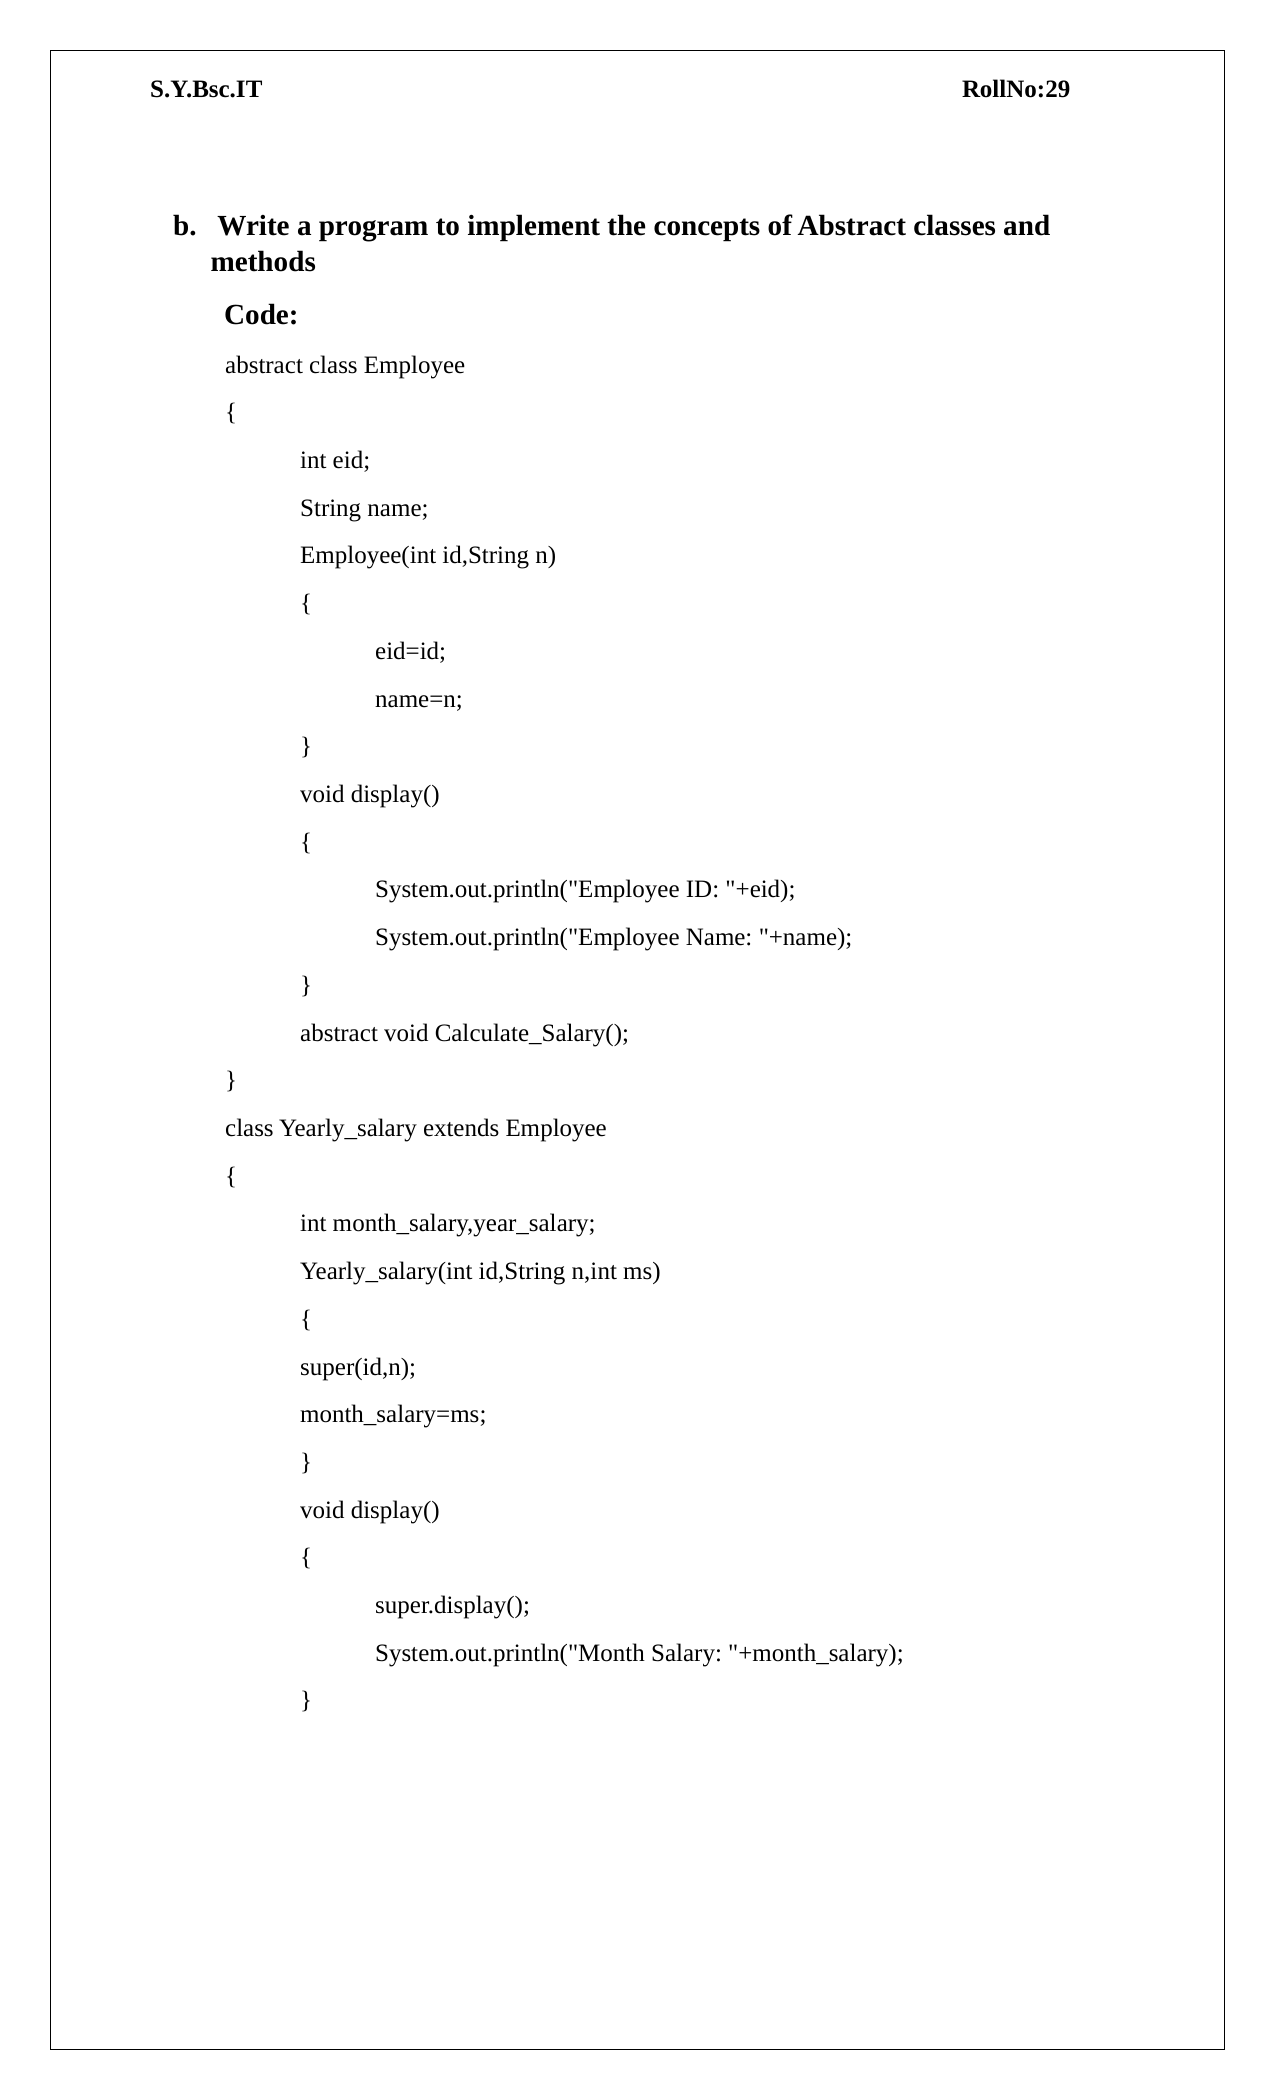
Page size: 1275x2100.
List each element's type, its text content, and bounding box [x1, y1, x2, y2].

text Code: [187, 297, 1125, 331]
text { [262, 1304, 1125, 1333]
text } [262, 1447, 1125, 1476]
text Yearly_salary(int id,String n,int ms) [262, 1256, 1125, 1285]
text super.display(); [337, 1590, 1125, 1619]
text class Yearly_salary extends Employee [187, 1113, 1125, 1142]
text } [150, 1065, 1125, 1094]
text { [262, 827, 1125, 856]
text } [262, 1686, 1125, 1714]
text String name; [262, 493, 1125, 522]
text eid=id; [337, 636, 1125, 665]
text { [187, 397, 1125, 426]
text month_salary=ms; [262, 1399, 1125, 1428]
text name=n; [337, 684, 1125, 712]
text System.out.println("Month Salary: "+month_salary); [337, 1638, 1125, 1667]
text { [262, 588, 1125, 617]
list Write a program to implement the concepts of Abstract classes and methods [173, 208, 1125, 278]
text void display() [262, 1495, 1125, 1523]
text super(id,n); [262, 1352, 1125, 1380]
text { [262, 1542, 1125, 1571]
text System.out.println("Employee Name: "+name); [337, 922, 1125, 951]
text void display() [262, 779, 1125, 808]
text abstract class Employee [187, 350, 1125, 378]
text Employee(int id,String n) [262, 541, 1125, 569]
text System.out.println("Employee ID: "+eid); [337, 874, 1125, 903]
text } [262, 731, 1125, 760]
text { [187, 1161, 1125, 1189]
text } [262, 970, 1125, 999]
text abstract void Calculate_Salary(); [262, 1018, 1125, 1046]
text int eid; [262, 445, 1125, 474]
text int month_salary,year_salary; [262, 1208, 1125, 1237]
